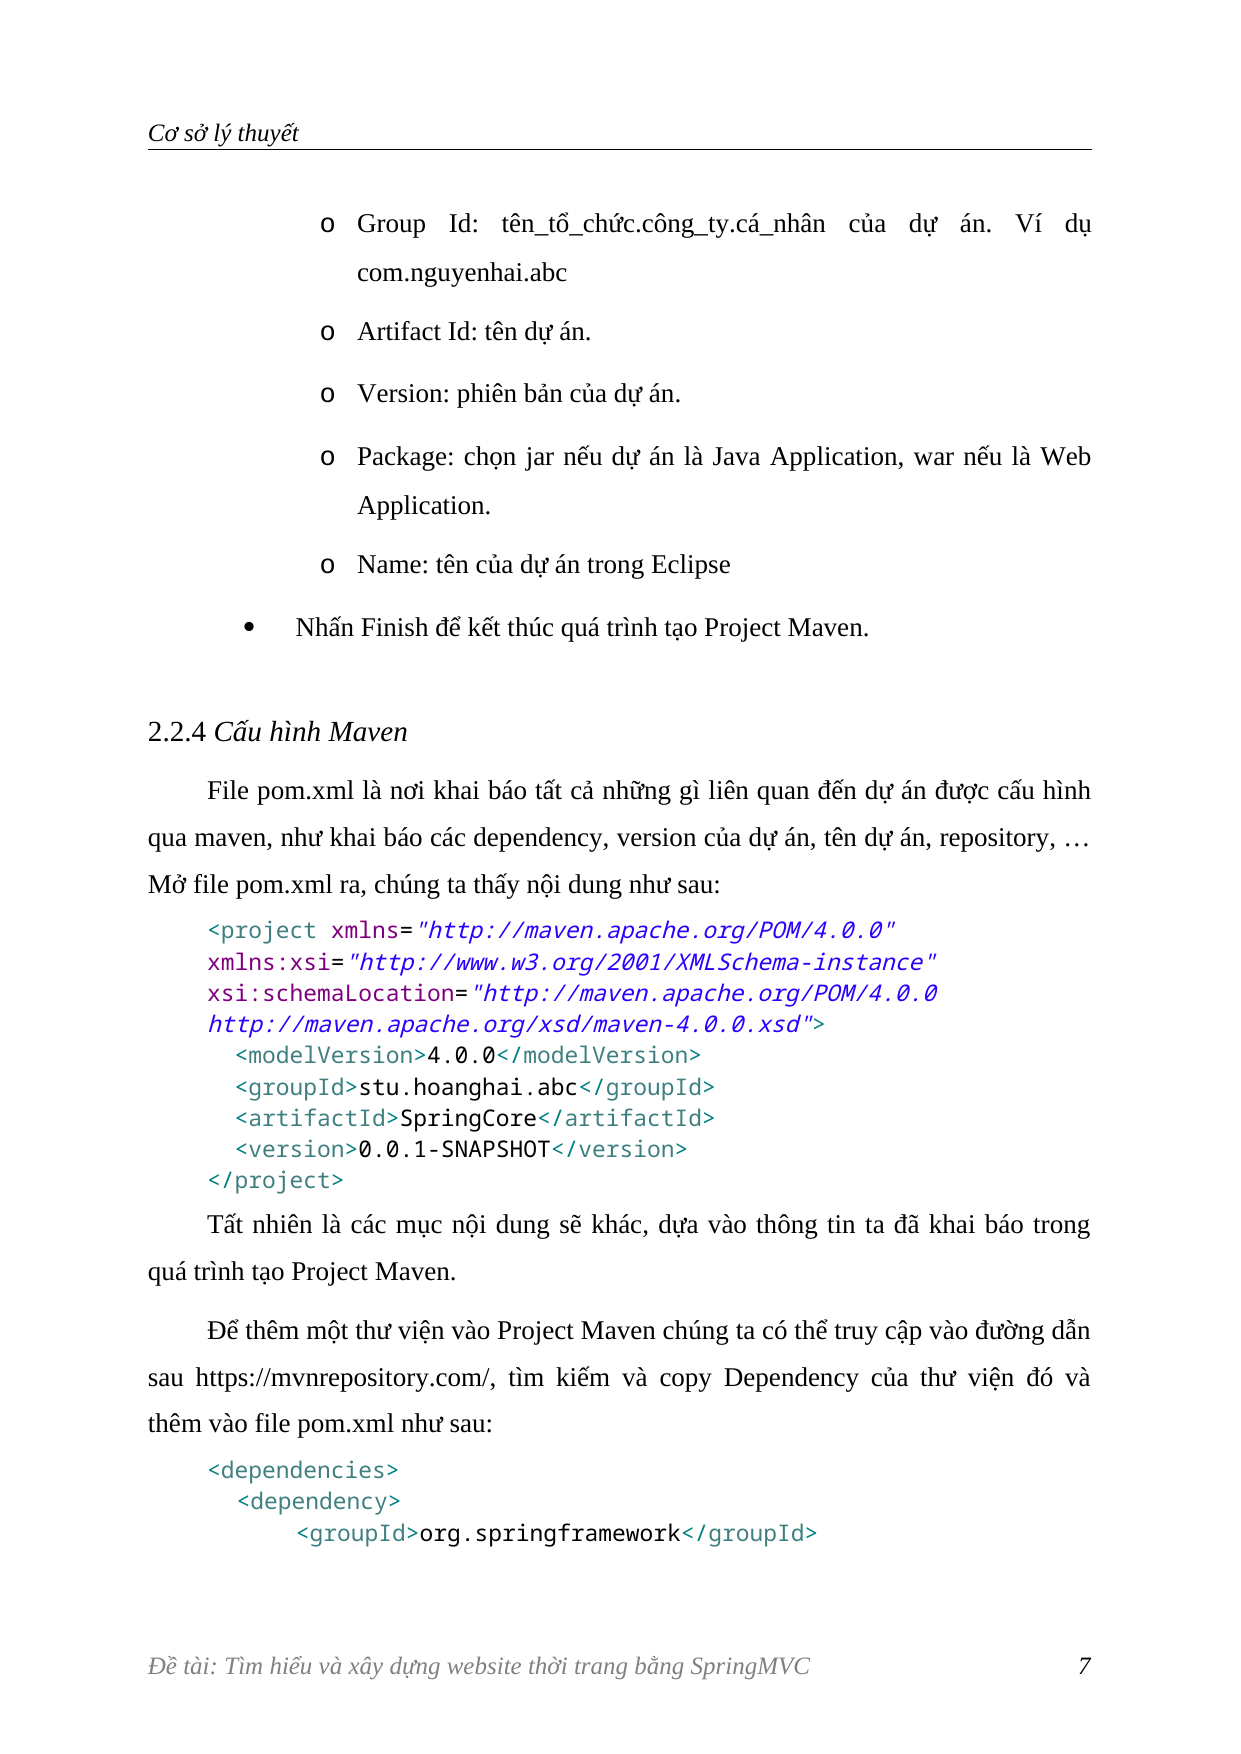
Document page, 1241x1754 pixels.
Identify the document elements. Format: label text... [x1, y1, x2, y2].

list Group Id: tên_tổ_chức.công_ty.cá_nhân của dự án. Ví dụ com.nguyenhai.abc [319, 207, 1092, 287]
text xsi:schemaLocation="http://maven.apache.org/POM/4.0.0 [148, 977, 1092, 1008]
text Để thêm một thư viện vào Project Maven chúng ta có thể truy cập vào đường dẫn sau https://mvnrepository.com/, tìm kiếm và copy Dependency của thư viện đó và thêm vào file pom.xml như sau: [148, 1314, 1092, 1438]
text <modelVersion>4.0.0</modelVersion> [148, 1039, 1092, 1071]
text <version>0.0.1-SNAPSHOT</version> [148, 1133, 1092, 1164]
text <dependencies> [148, 1454, 1092, 1485]
text Tất nhiên là các mục nội dung sẽ khác, dựa vào thông tin ta đã khai báo trong quá trình tạo Project Maven. [148, 1208, 1092, 1286]
text http://maven.apache.org/xsd/maven-4.0.0.xsd"> [148, 1008, 1092, 1039]
list Package: chọn jar nếu dự án là Java Application, war nếu là Web Application. [319, 440, 1092, 520]
text <artifactId>SpringCore</artifactId> [148, 1102, 1092, 1133]
list Name: tên của dự án trong Eclipse [319, 548, 1092, 582]
list Version: phiên bản của dự án. [319, 377, 1092, 411]
text <dependency> [148, 1485, 1092, 1516]
subtitle Cấu hình Maven [148, 708, 1092, 749]
text <groupId>stu.hoanghai.abc</groupId> [148, 1071, 1092, 1102]
text </project> [148, 1164, 1092, 1196]
list Artifact Id: tên dự án. [319, 315, 1092, 348]
text File pom.xml là nơi khai báo tất cả những gì liên quan đến dự án được cấu hình qua maven, như khai báo các dependency, version của dự án, tên dự án, repository, … Mở file pom.xml ra, chúng ta thấy nội dung như sau: [148, 774, 1092, 899]
list Nhấn Finish để kết thúc quá trình tạo Project Maven. [244, 611, 1092, 642]
text <project xmlns="http://maven.apache.org/POM/4.0.0" [148, 914, 1092, 946]
text <groupId>org.springframework</groupId> [148, 1516, 1092, 1548]
text xmlns:xsi="http://www.w3.org/2001/XMLSchema-instance" [148, 946, 1092, 977]
